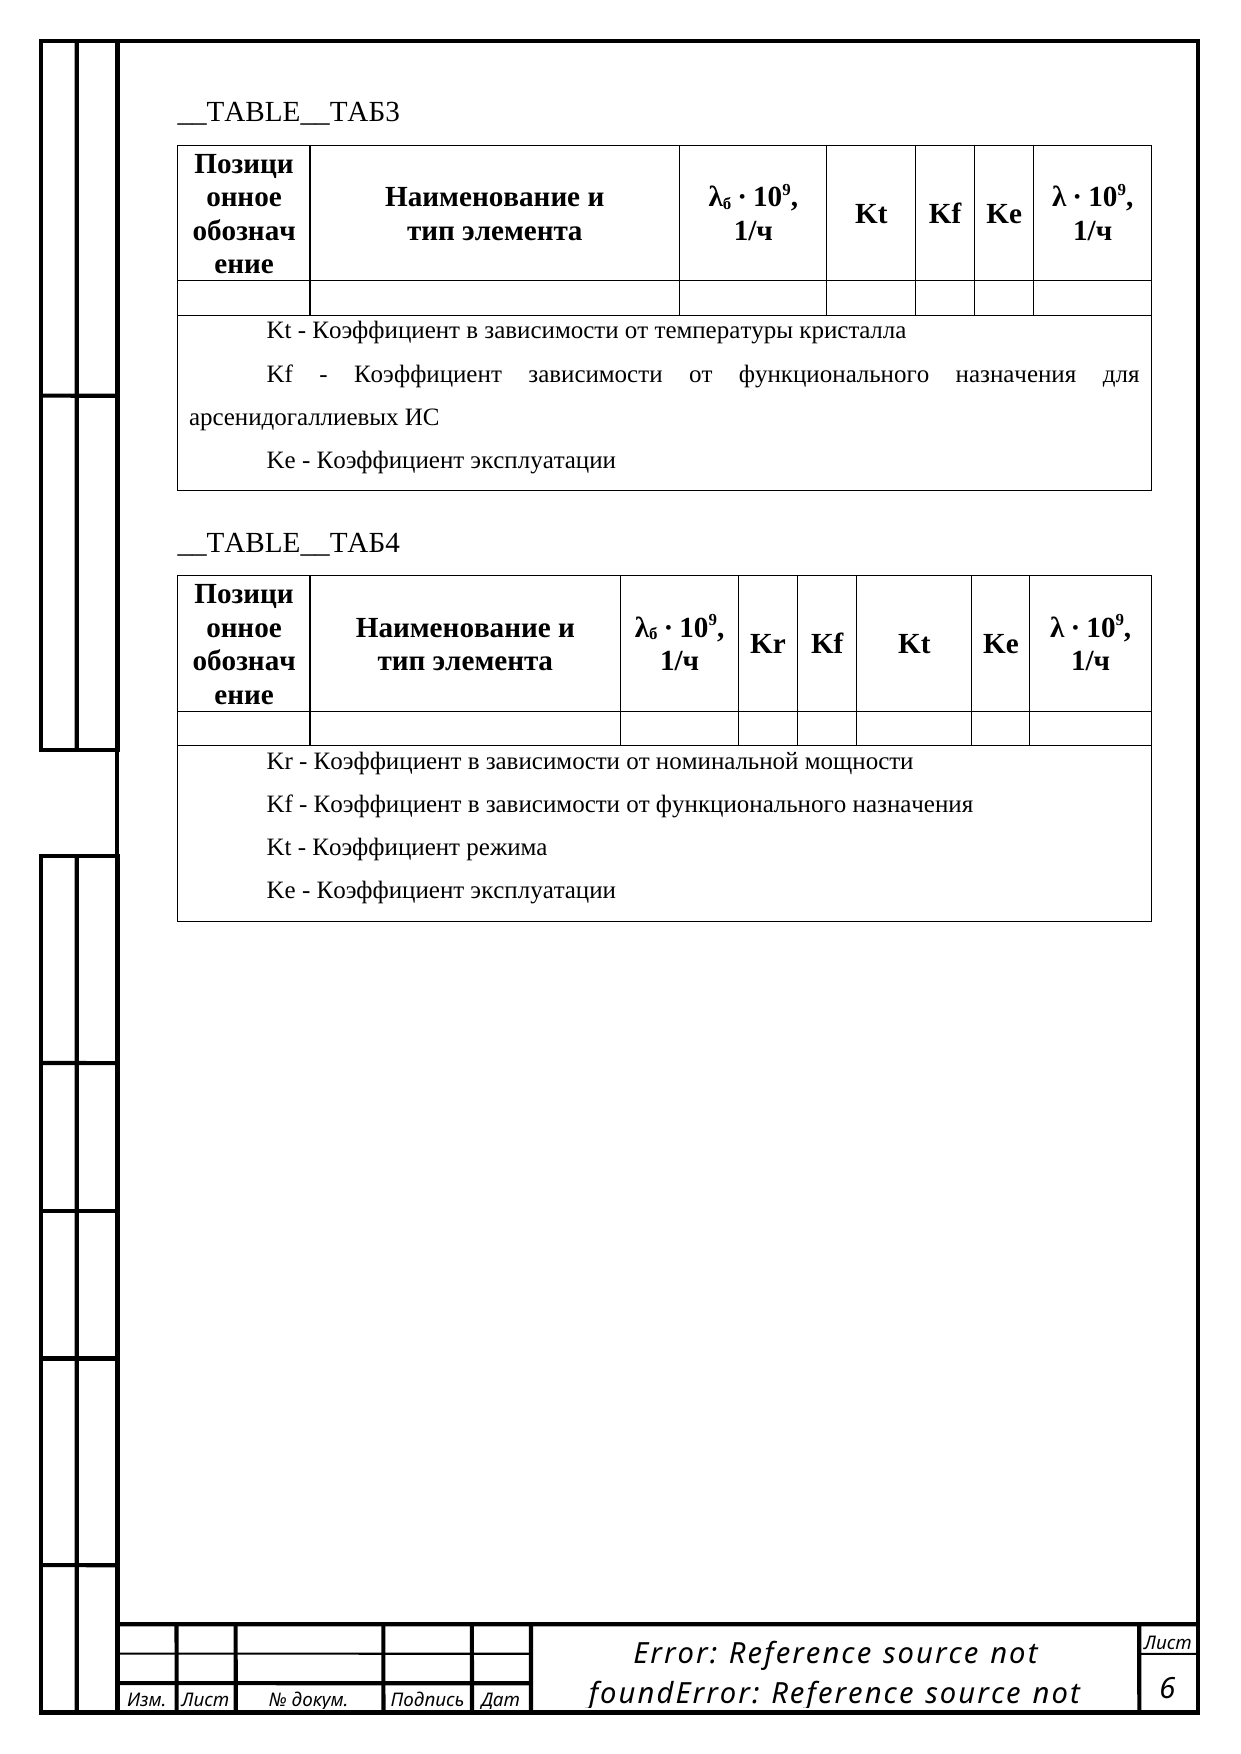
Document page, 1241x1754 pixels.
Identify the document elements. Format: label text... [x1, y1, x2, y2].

table_header λб ∙ 109, 1/ч [621, 576, 738, 711]
table_cell [857, 712, 971, 745]
table_cell [680, 281, 826, 314]
table_cell [972, 712, 1029, 745]
table_cell Kr - Коэффициент в зависимости от номинальной мощности Kf - Коэффициент в зависимости от функционального назначения Kt - Коэффициент режима Ke - Коэффициент эксплуатации [178, 746, 1151, 921]
table_header Позиционное обозначение [178, 146, 309, 280]
table_header λ ∙ 109, 1/ч [1030, 576, 1151, 711]
table_header λб ∙ 109, 1/ч [680, 146, 826, 280]
table_cell [739, 712, 797, 745]
table_cell [1030, 712, 1151, 745]
table_cell [178, 281, 309, 314]
table_header Kt [857, 576, 971, 711]
table_cell [916, 281, 974, 314]
table_header Kf [798, 576, 856, 711]
table_header Ke [975, 146, 1033, 280]
text __TABLE__ТАБ3 [177, 94, 1152, 128]
table_header Наименование и тип элемента [311, 146, 679, 280]
table_cell [975, 281, 1033, 314]
table_cell [798, 712, 856, 745]
table_header Позиционное обозначение [178, 576, 309, 711]
table_cell [311, 281, 679, 314]
table_cell Kt - Коэффициент в зависимости от температуры кристалла Kf - Коэффициент зависимости от функционального назначения для арсенидогаллиевых ИС Ke - Коэффициент эксплуатации [178, 316, 1151, 490]
table_header Kf [916, 146, 974, 280]
table_header λ ∙ 109, 1/ч [1034, 146, 1151, 280]
table_header Наименование и тип элемента [311, 576, 620, 711]
text __TABLE__ТАБ4 [177, 525, 1152, 558]
table_cell [827, 281, 915, 314]
table_header Kr [739, 576, 797, 711]
table_header Kt [827, 146, 915, 280]
table_cell [1034, 281, 1151, 314]
table_cell [621, 712, 738, 745]
table_cell [178, 712, 309, 745]
table_cell [311, 712, 620, 745]
table_header Ke [972, 576, 1029, 711]
